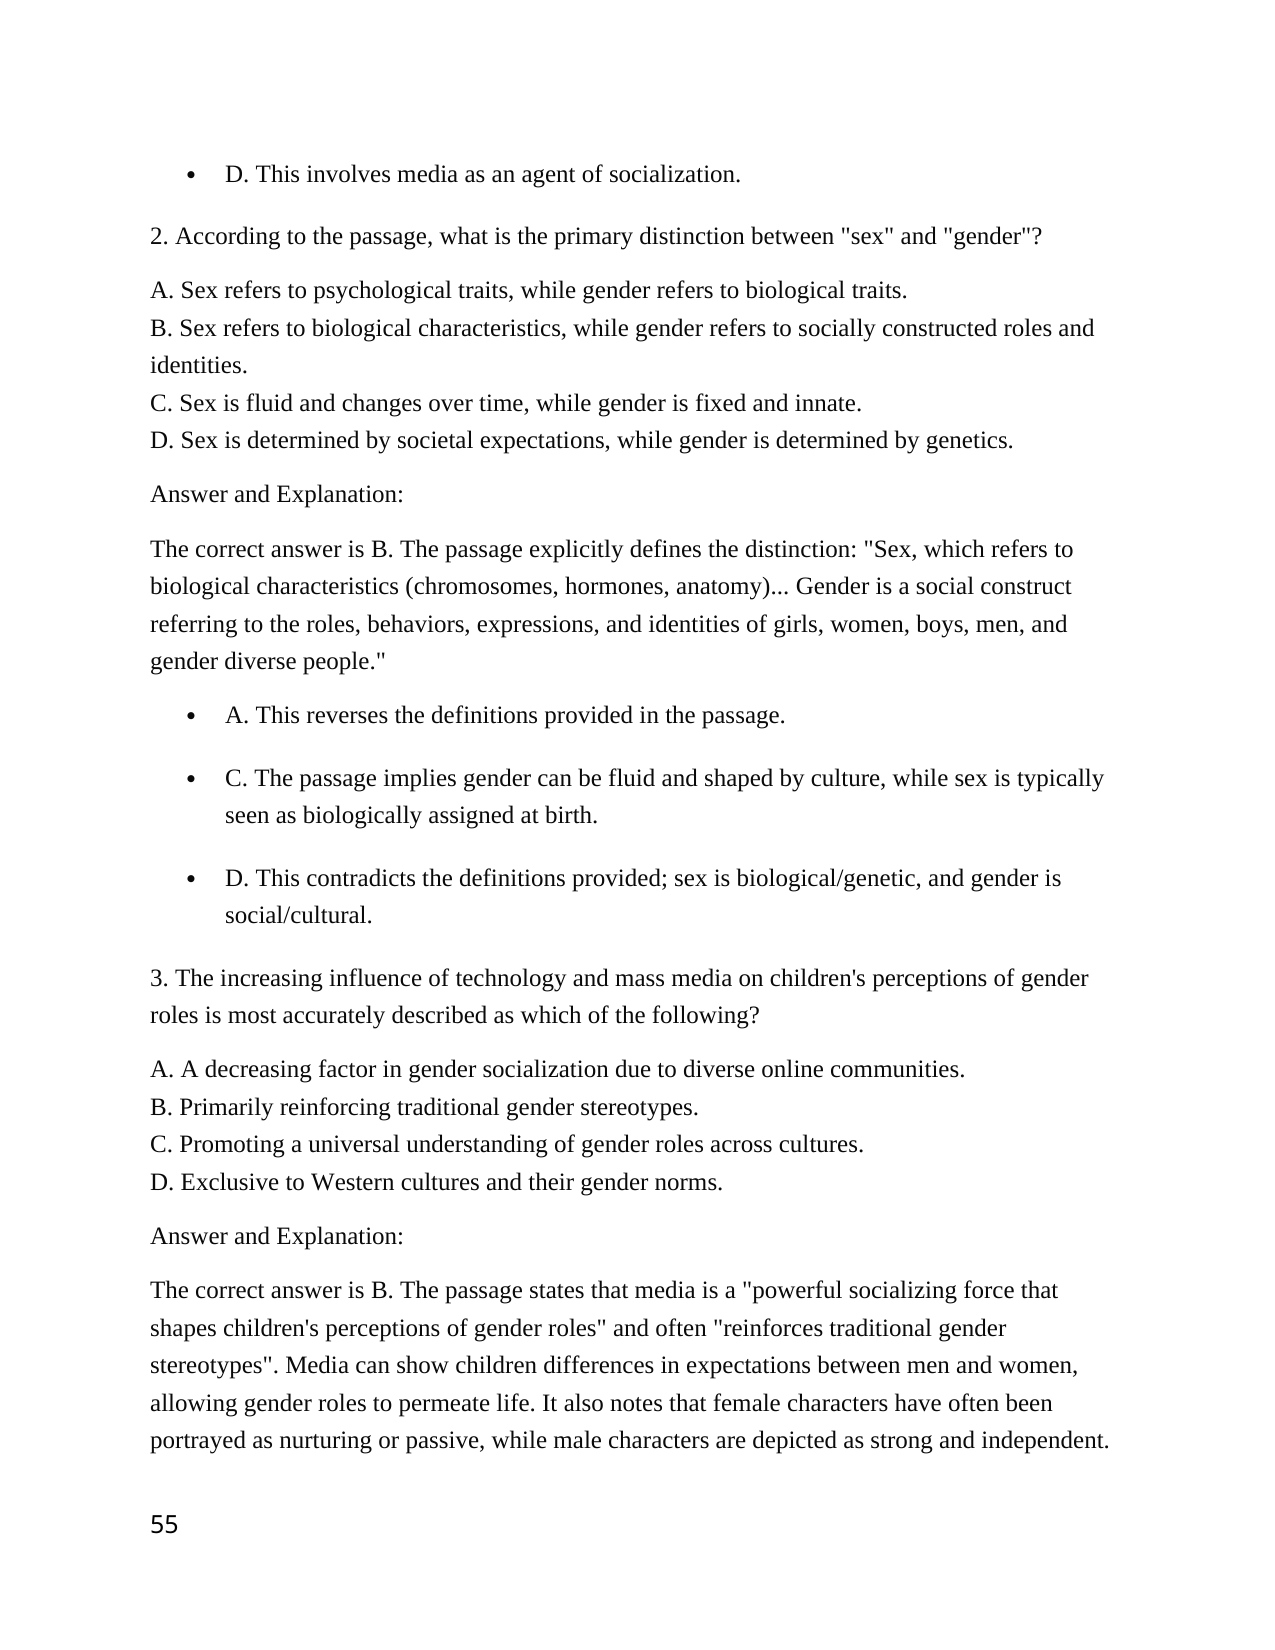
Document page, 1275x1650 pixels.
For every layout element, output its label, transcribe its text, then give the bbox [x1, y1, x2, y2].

text 2. According to the passage, what is the primary distinction between "sex" and "gender"? [150, 212, 1125, 250]
text The correct answer is B. The passage states that media is a "powerful socializing force that shapes children's perceptions of gender roles" and often "reinforces traditional gender stereotypes". Media can show children differences in expectations between men and women, allowing gender roles to permeate life. It also notes that female characters have often been portrayed as nurturing or passive, while male characters are depicted as strong and independent. [150, 1267, 1125, 1454]
text The correct answer is B. The passage explicitly defines the distinction: "Sex, which refers to biological characteristics (chromosomes, hormones, anatomy)... Gender is a social construct referring to the roles, behaviors, expressions, and identities of girls, women, boys, men, and gender diverse people." [150, 525, 1125, 675]
list D. This involves media as an agent of socialization. [187, 150, 1125, 187]
text A. A decreasing factor in gender socialization due to diverse online communities. B. Primarily reinforcing traditional gender stereotypes. C. Promoting a universal understanding of gender roles across cultures. D. Exclusive to Western cultures and their gender norms. [150, 1046, 1125, 1196]
text Answer and Explanation: [150, 471, 1125, 508]
text Answer and Explanation: [150, 1212, 1125, 1250]
list D. This contradicts the definitions provided; sex is biological/genetic, and gender is social/cultural. [187, 854, 1125, 929]
list C. The passage implies gender can be fluid and shaped by culture, while sex is typically seen as biologically assigned at birth. [187, 754, 1125, 829]
list A. This reverses the definitions provided in the passage. [187, 692, 1125, 729]
text A. Sex refers to psychological traits, while gender refers to biological traits. B. Sex refers to biological characteristics, while gender refers to socially constructed roles and identities. C. Sex is fluid and changes over time, while gender is fixed and innate. D. Sex is determined by societal expectations, while gender is determined by genetics. [150, 267, 1125, 454]
text 3. The increasing influence of technology and mass media on children's perceptions of gender roles is most accurately described as which of the following? [150, 954, 1125, 1029]
